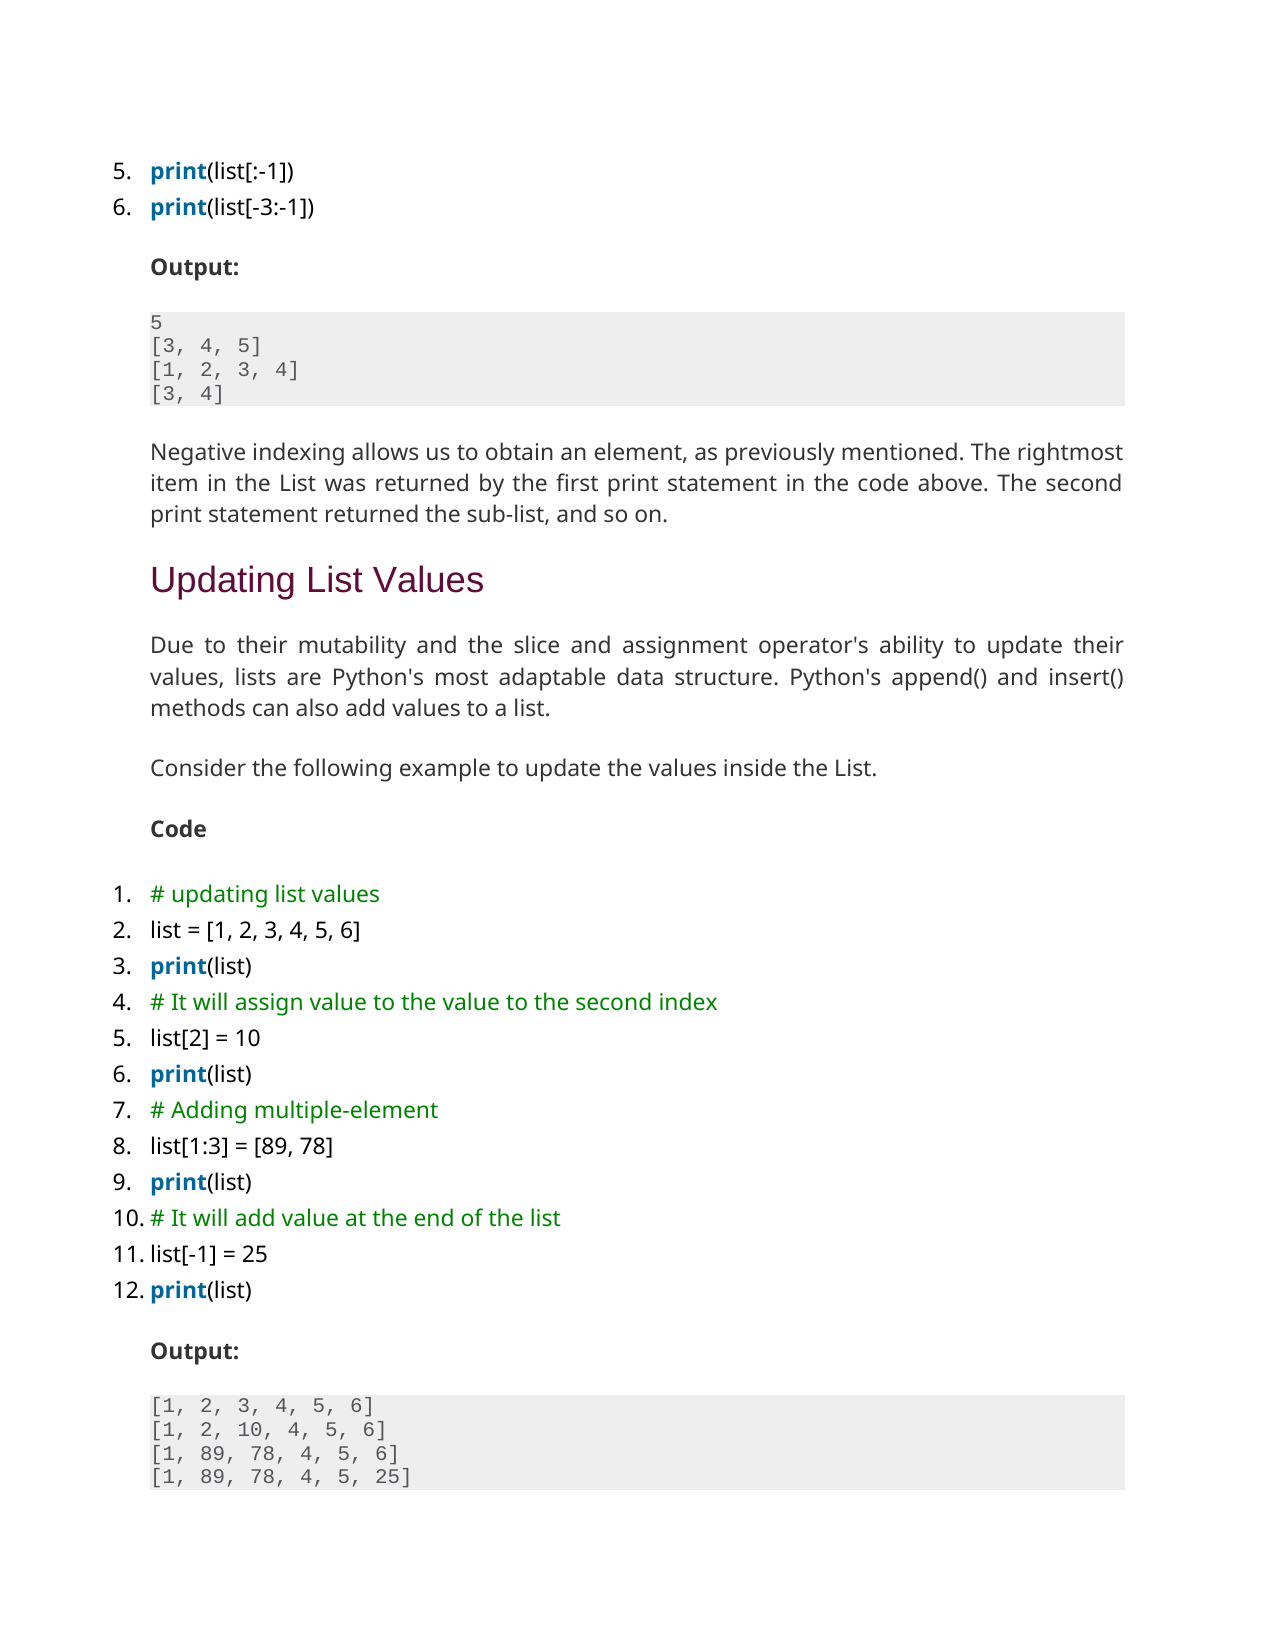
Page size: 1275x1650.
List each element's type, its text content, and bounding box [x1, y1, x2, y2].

text [3, 4] [150, 383, 1125, 406]
text [1, 2, 3, 4] [150, 359, 1125, 383]
text [1, 89, 78, 4, 5, 25] [150, 1466, 1125, 1490]
text Output: [150, 1335, 1125, 1366]
list # updating list values [112, 873, 1125, 909]
text Output: [150, 251, 1125, 282]
text [1, 2, 3, 4, 5, 6] [150, 1395, 1125, 1419]
text Updating List Values [150, 558, 1125, 600]
text [3, 4, 5] [150, 335, 1125, 359]
list # Adding multiple-element [112, 1089, 1125, 1126]
text Due to their mutability and the slice and assignment operator's ability to update their values, lists are Python's most adaptable data structure. Python's append() and insert() methods can also add values to a list. [150, 629, 1125, 723]
list print(list) [112, 1053, 1125, 1089]
list print(list[:-1]) [112, 150, 1125, 186]
list print(list[-3:-1]) [112, 186, 1125, 222]
list list = [1, 2, 3, 4, 5, 6] [112, 909, 1125, 945]
list list[-1] = 25 [112, 1234, 1125, 1270]
list # It will add value at the end of the list [112, 1198, 1125, 1234]
text 5 [150, 312, 1125, 335]
list print(list) [112, 1162, 1125, 1198]
text Negative indexing allows us to obtain an element, as previously mentioned. The rightmost item in the List was returned by the first print statement in the code above. The second print statement returned the sub-list, and so on. [150, 435, 1125, 529]
text Code [150, 813, 1125, 844]
text Consider the following example to update the values inside the List. [150, 752, 1125, 784]
list print(list) [112, 945, 1125, 981]
list print(list) [112, 1270, 1125, 1306]
text [1, 2, 10, 4, 5, 6] [150, 1419, 1125, 1443]
list # It will assign value to the value to the second index [112, 981, 1125, 1017]
list list[2] = 10 [112, 1017, 1125, 1053]
list list[1:3] = [89, 78] [112, 1126, 1125, 1162]
text [1, 89, 78, 4, 5, 6] [150, 1443, 1125, 1466]
